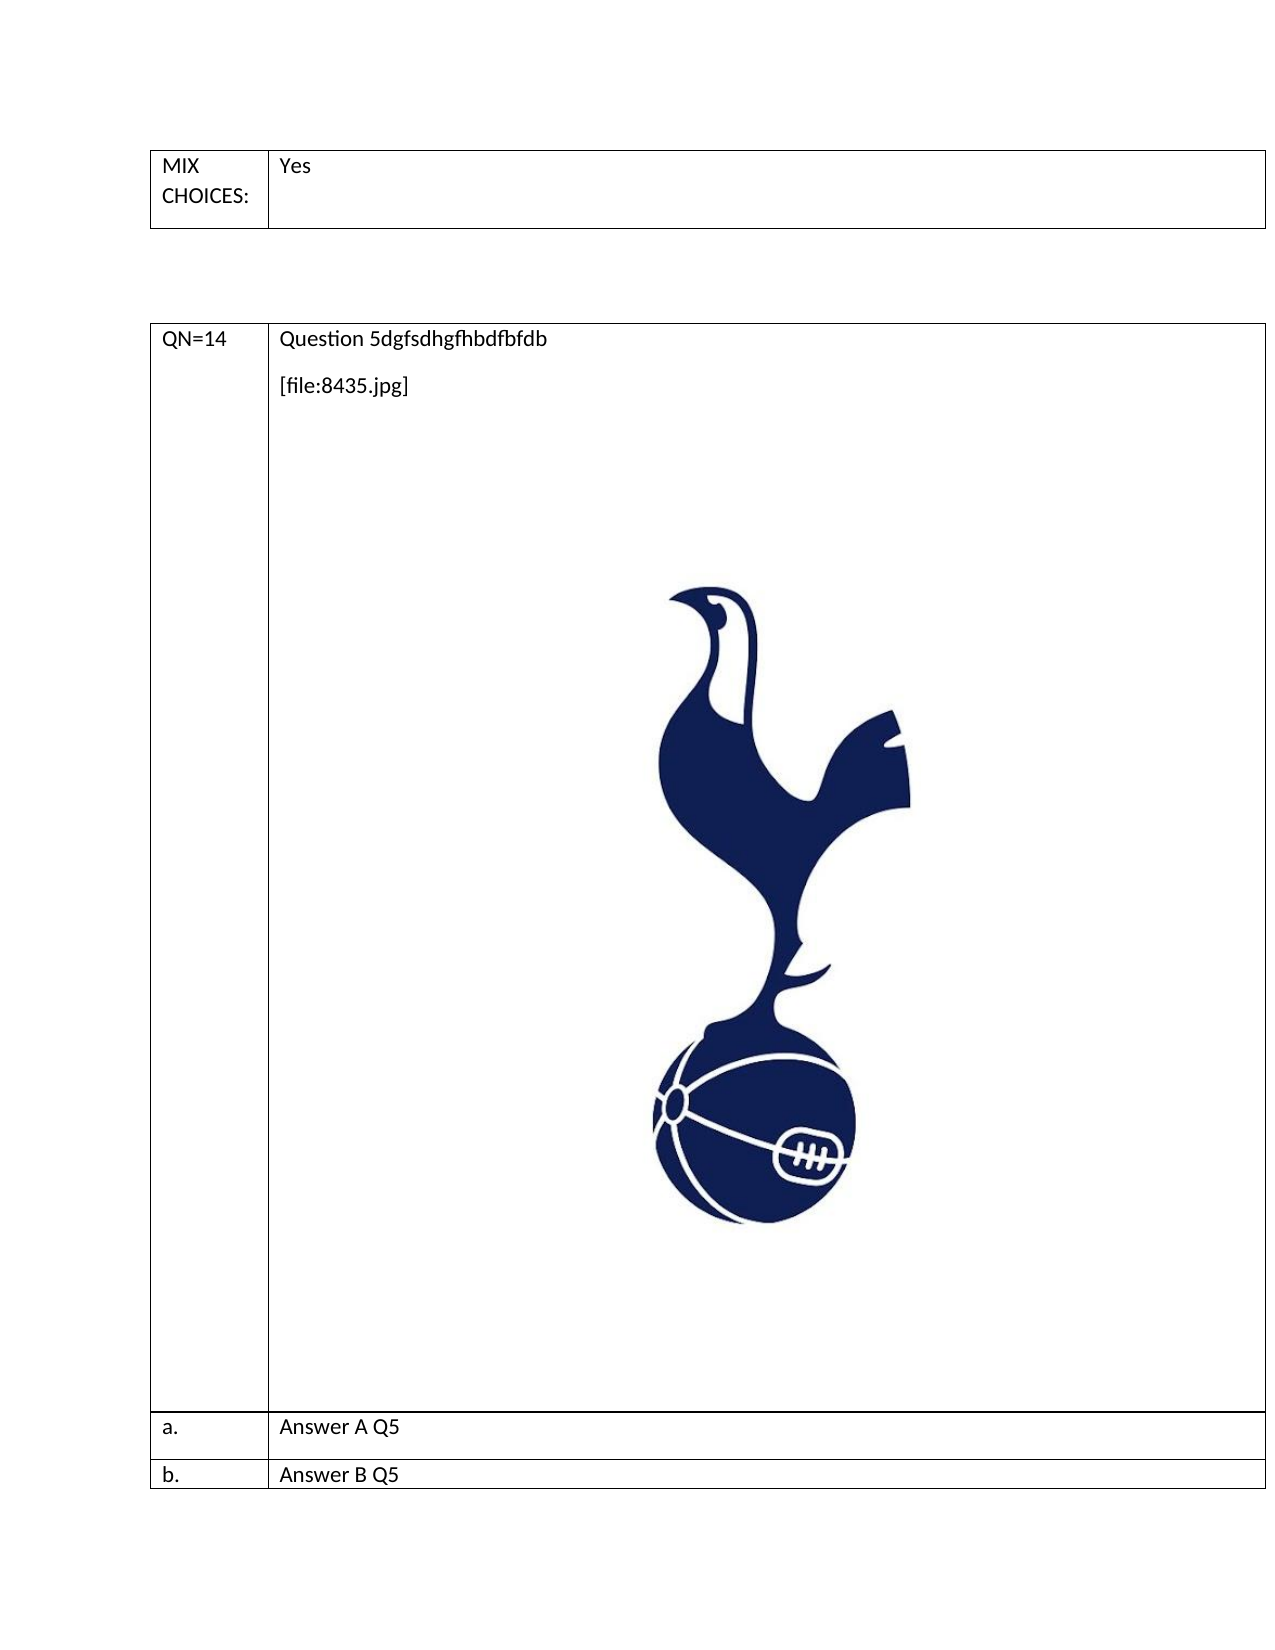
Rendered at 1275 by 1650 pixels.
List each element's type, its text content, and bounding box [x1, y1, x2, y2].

table_cell a. [151, 1413, 268, 1459]
table_cell b. [151, 1460, 268, 1488]
table_cell Answer A Q5 [269, 1413, 1265, 1459]
table_cell MIX CHOICES: [151, 151, 268, 228]
picture [279, 417, 1255, 1393]
table_cell Answer B Q5 [269, 1460, 1265, 1488]
table_header QN=14 [151, 324, 268, 1411]
table_header Question 5dgfsdhgfhbdfbfdb [file:8435.jpg] [269, 324, 1265, 1411]
table_cell Yes [269, 151, 1265, 228]
